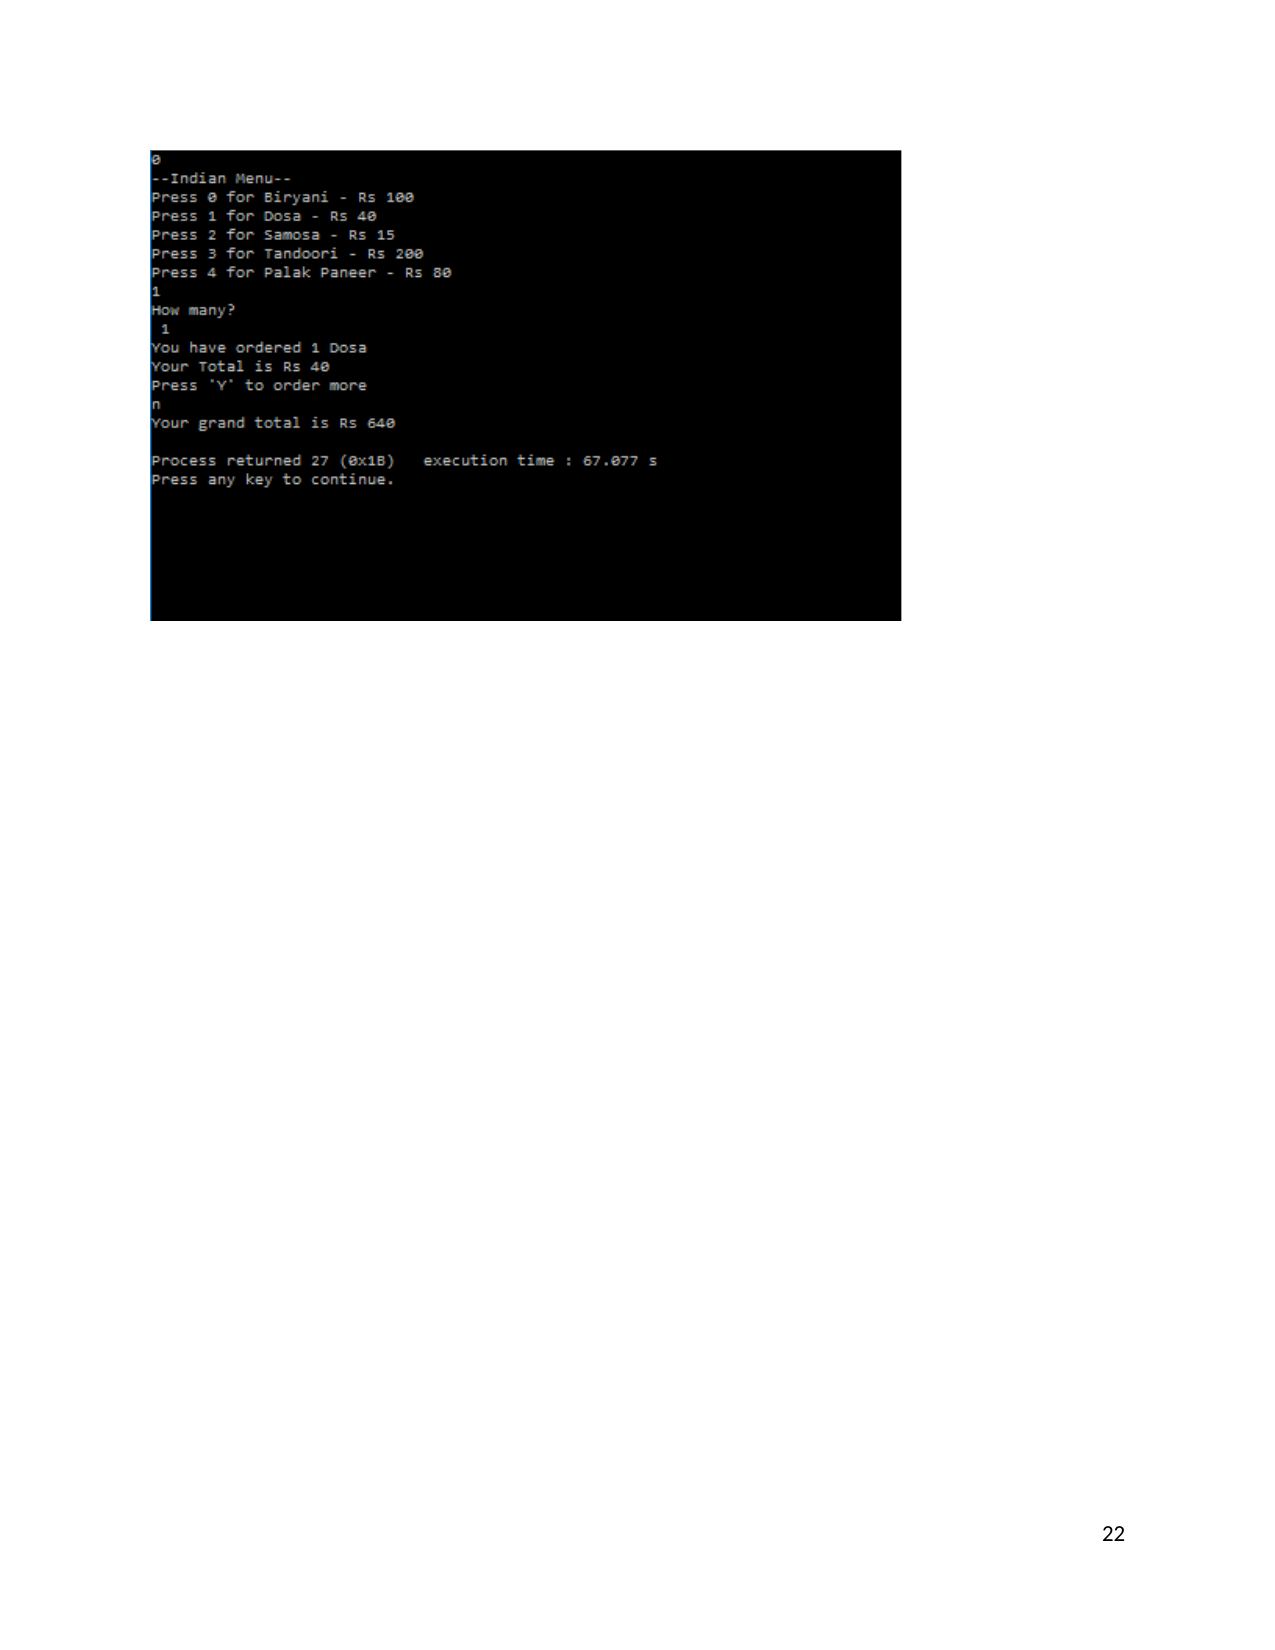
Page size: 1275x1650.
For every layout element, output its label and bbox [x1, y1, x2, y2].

picture [150, 150, 902, 621]
